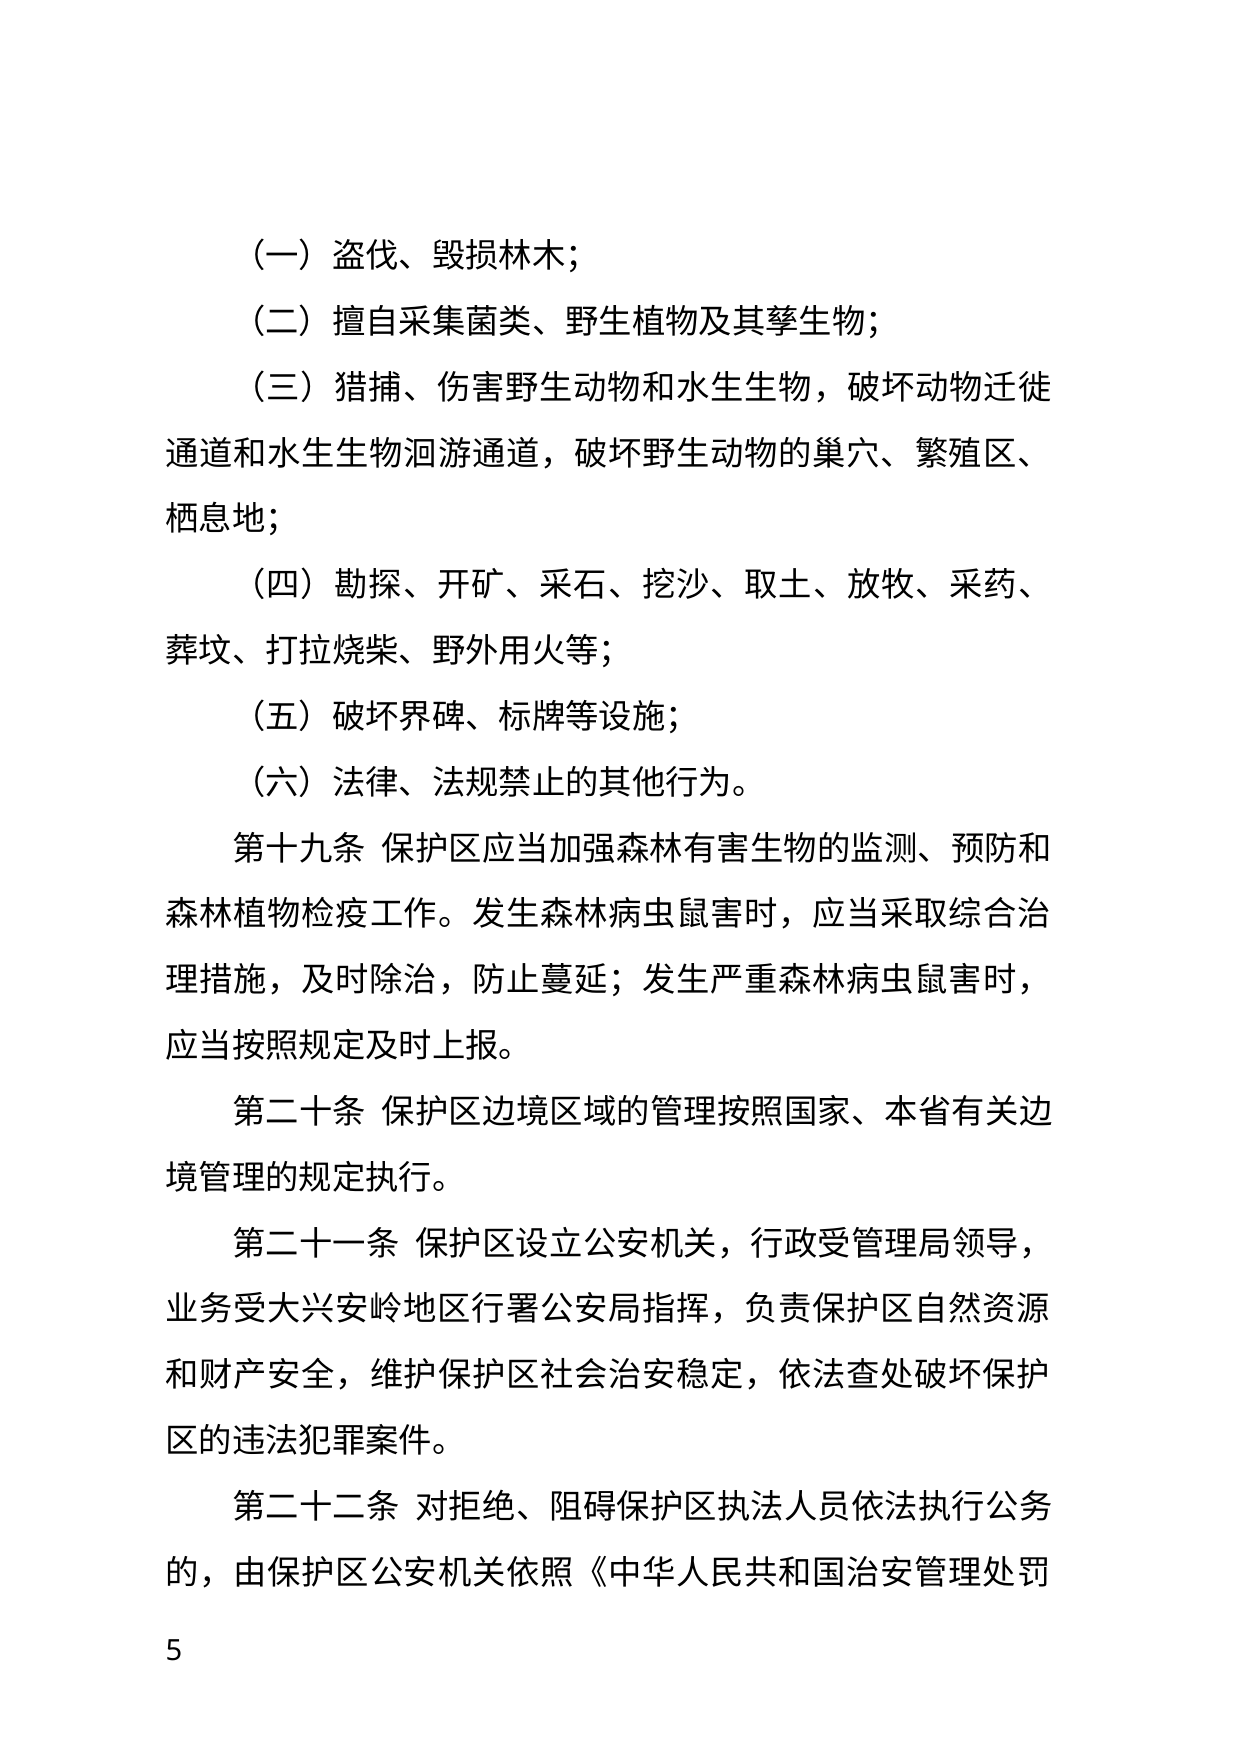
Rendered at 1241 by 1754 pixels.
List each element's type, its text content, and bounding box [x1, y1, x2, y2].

text （三）猎捕、伤害野生动物和水生生物，破坏动物迁徙通道和水生生物洄游通道，破坏野生动物的巢穴、繁殖区、栖息地； [165, 352, 1052, 549]
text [165, 1471, 1052, 1602]
text （二）擅自采集菌类、野生植物及其孳生物； [165, 286, 1052, 352]
text （六）法律、法规禁止的其他行为。 [165, 747, 1052, 812]
text 第二十一条 保护区设立公安机关，行政受管理局领导，业务受大兴安岭地区行署公安局指挥，负责保护区自然资源和财产安全，维护保护区社会治安稳定，依法查处破坏保护区的违法犯罪案件。 [165, 1207, 1052, 1471]
text 第二十条 保护区边境区域的管理按照国家、本省有关边境管理的规定执行。 [165, 1076, 1052, 1207]
text （四）勘探、开矿、采石、挖沙、取土、放牧、采药、葬坟、打拉烧柴、野外用火等； [165, 549, 1052, 681]
text （一）盗伐、毁损林木； [165, 220, 1052, 286]
text （五）破坏界碑、标牌等设施； [165, 681, 1052, 747]
text 第十九条 保护区应当加强森林有害生物的监测、预防和森林植物检疫工作。发生森林病虫鼠害时，应当采取综合治理措施，及时除治，防止蔓延；发生严重森林病虫鼠害时，应当按照规定及时上报。 [165, 812, 1052, 1076]
